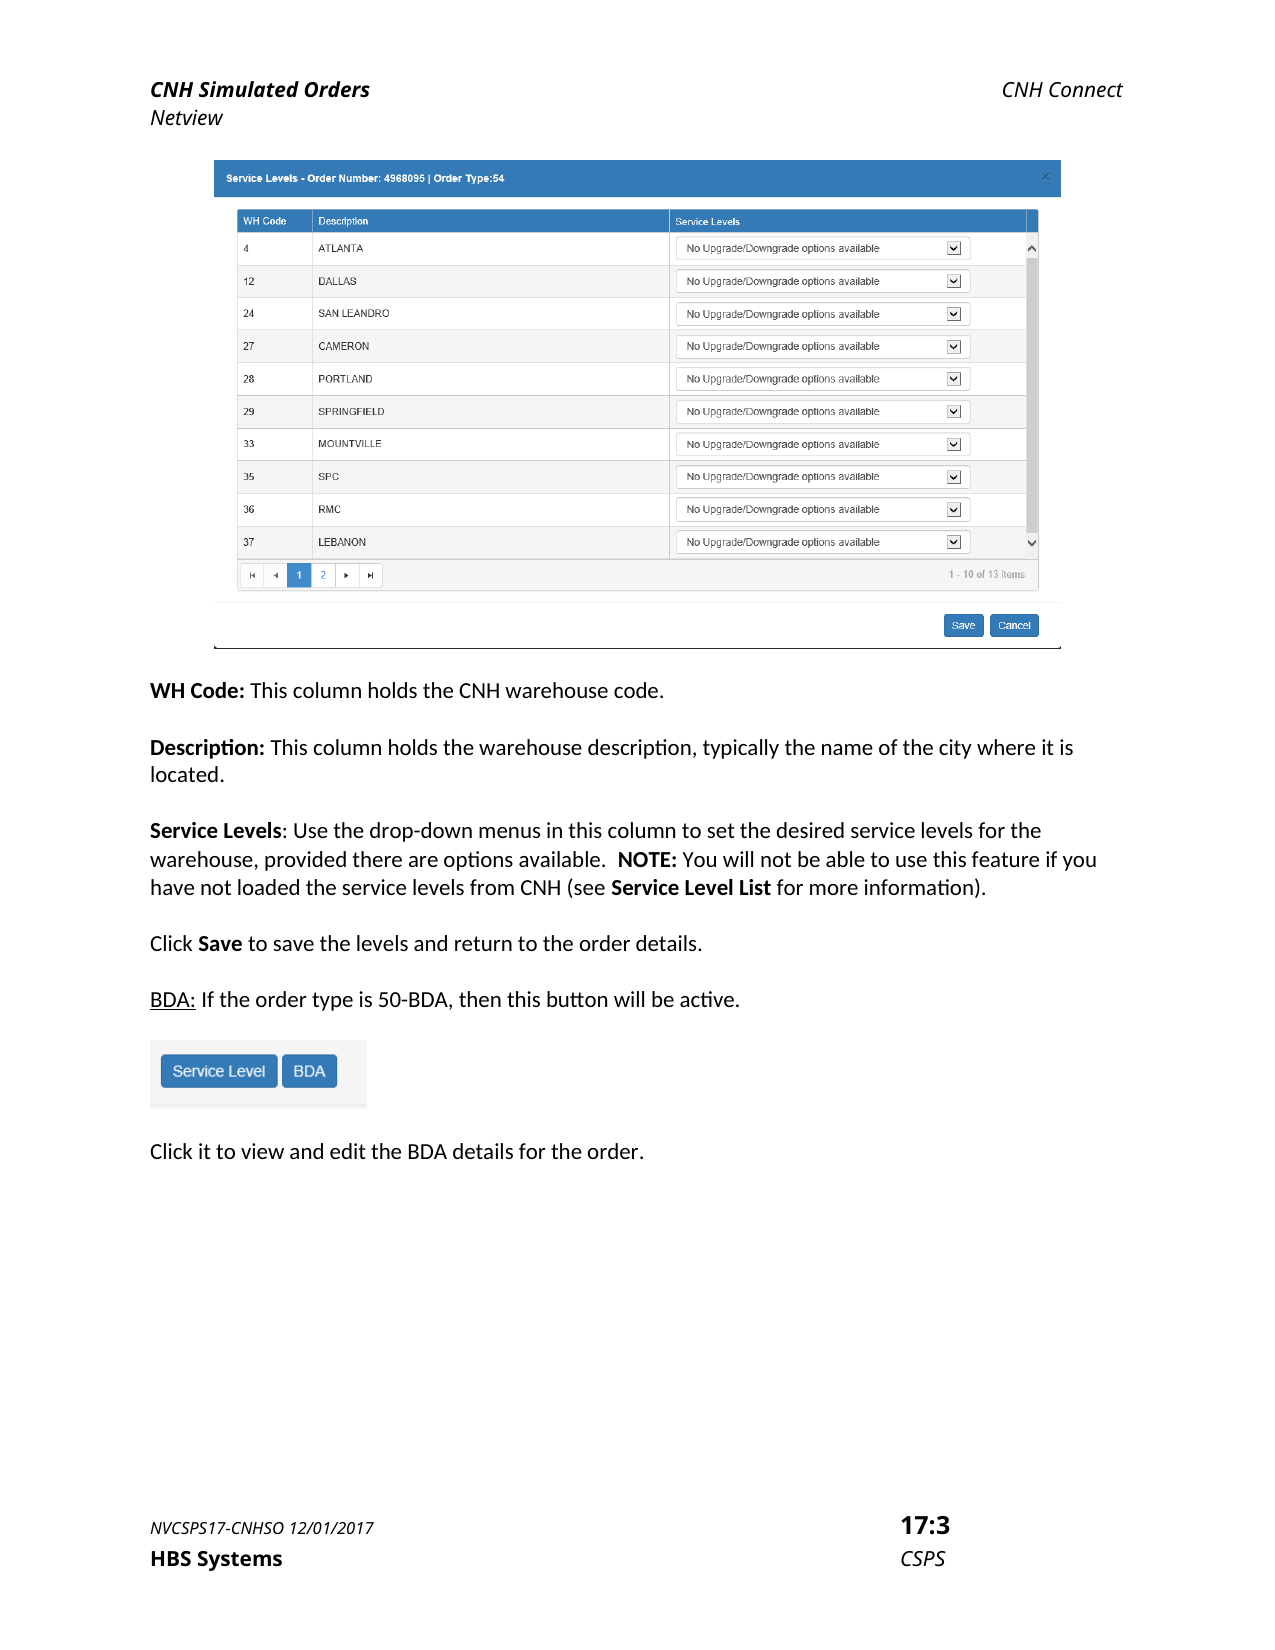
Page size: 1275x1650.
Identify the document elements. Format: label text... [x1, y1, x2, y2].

text Click it to view and edit the BDA details for the order. [150, 1137, 1125, 1165]
text WH Code: This column holds the CNH warehouse code. [150, 677, 1125, 704]
text Click Save to save the levels and return to the order details. [150, 929, 1125, 957]
picture [150, 1040, 368, 1109]
text Service Levels: Use the drop-down menus in this column to set the desired service levels for the warehouse, provided there are options available. NOTE: You will not be able to use this feature if you have not loaded the service levels from CNH (see Service Level List for more information). [150, 817, 1125, 901]
text BDA: If the order type is 50-BDA, then this button will be active. [150, 985, 1125, 1013]
text Description: This column holds the warehouse description, typically the name of the city where it is located. [150, 733, 1125, 789]
picture [214, 160, 1061, 649]
